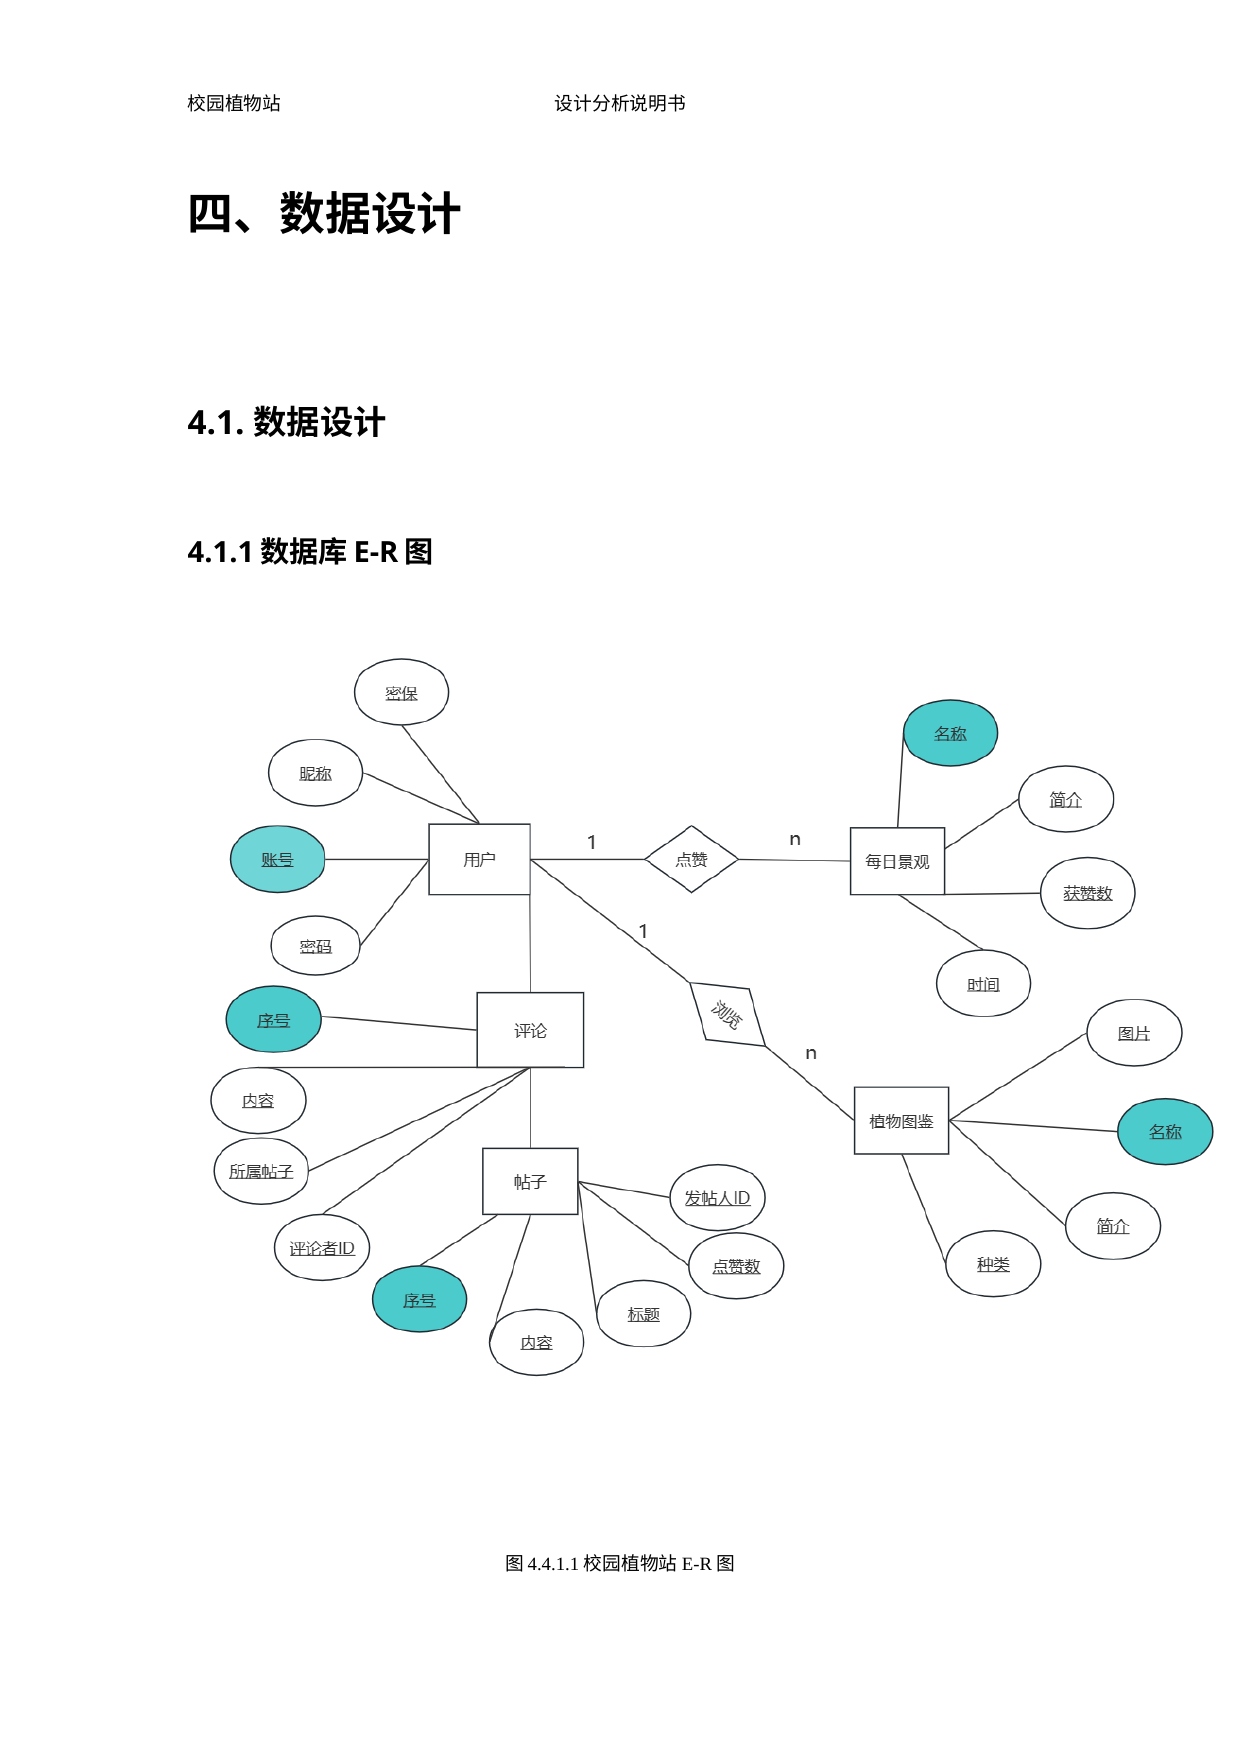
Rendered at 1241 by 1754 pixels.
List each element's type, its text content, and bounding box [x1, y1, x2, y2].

picture [187, 635, 1235, 1520]
subtitle 4.1.1数据库E-R图 [187, 517, 1053, 582]
text 图4.4.1.1 校园植物站 E-R 图 [187, 1546, 1053, 1578]
subtitle 四、数据设计 [187, 162, 1053, 259]
subtitle 4.1. 数据设计 [187, 387, 1053, 452]
